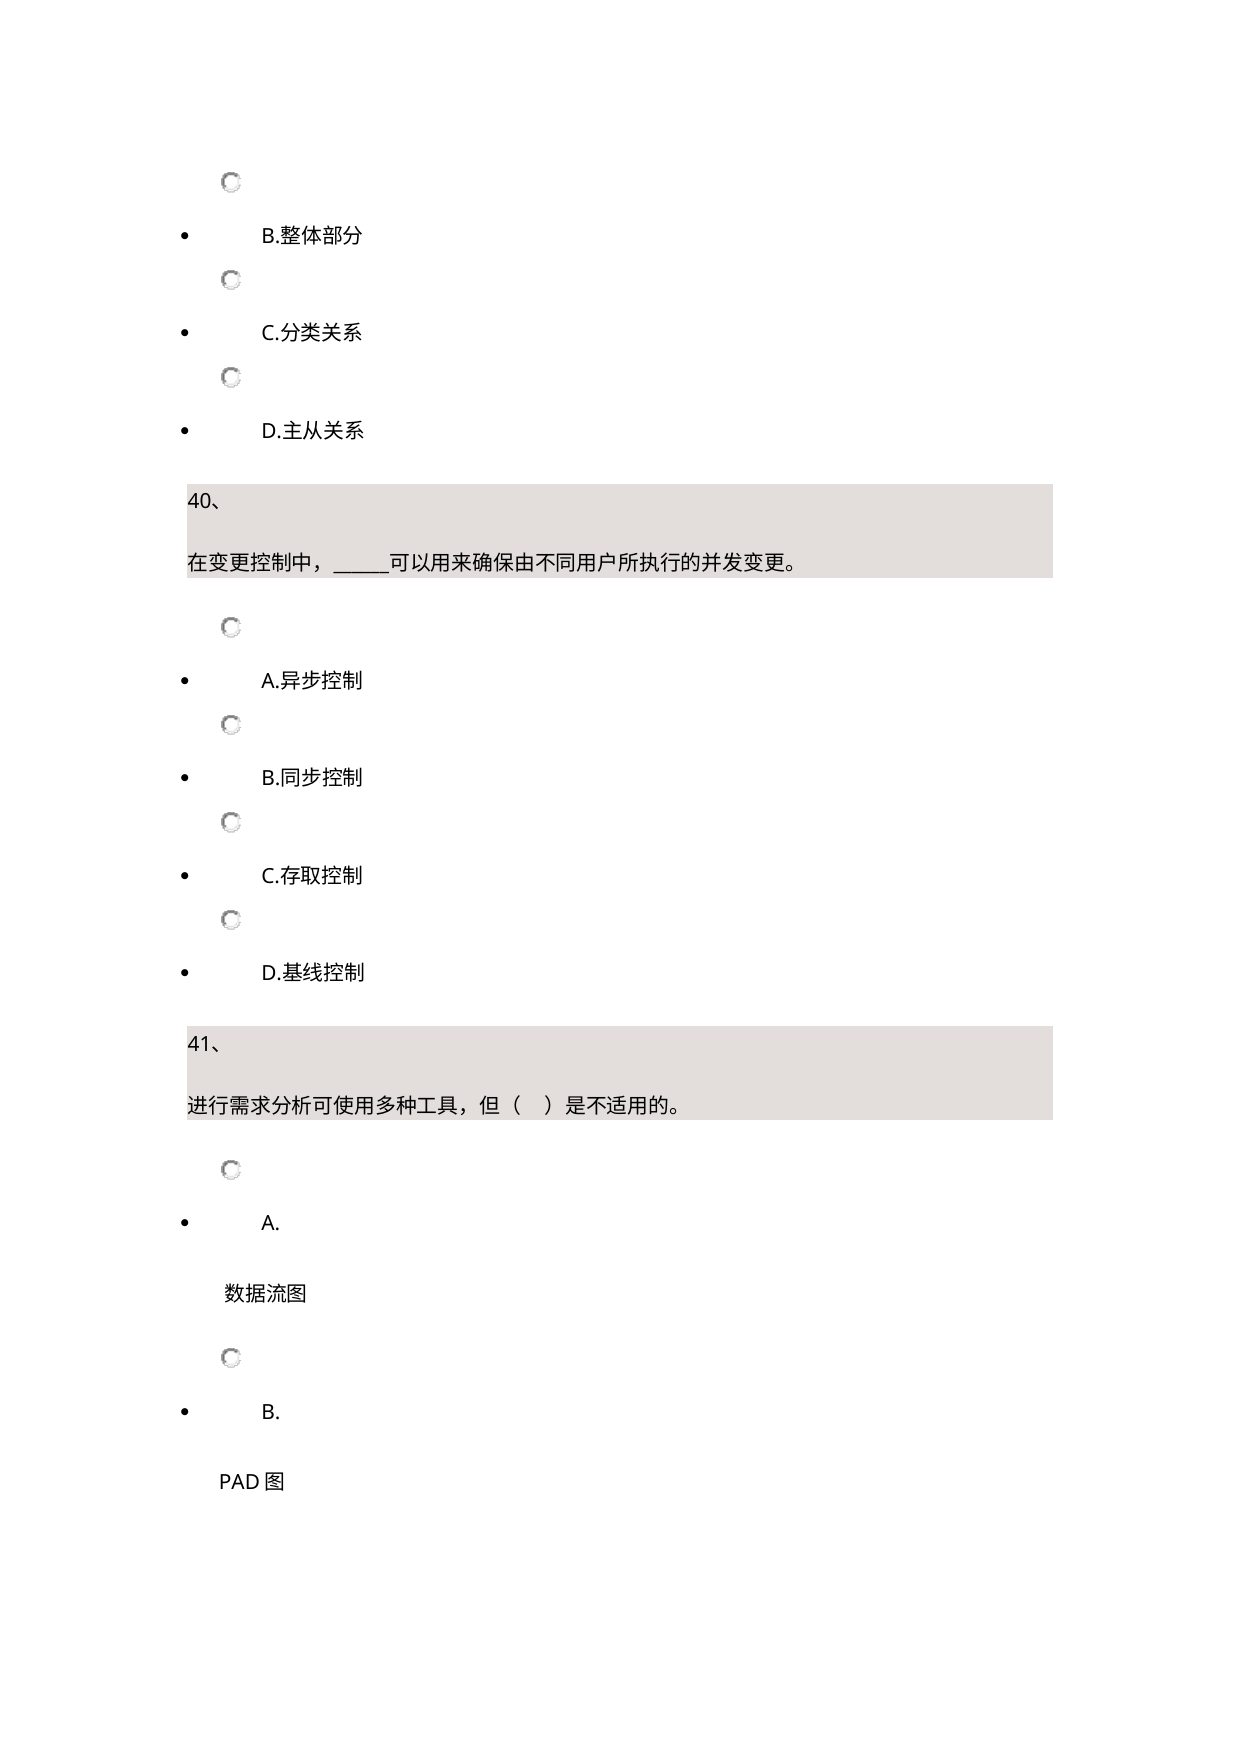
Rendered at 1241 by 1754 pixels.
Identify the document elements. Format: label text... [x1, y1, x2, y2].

text PAD图 [219, 1464, 1053, 1497]
text 41、 [187, 1026, 1053, 1059]
list A. [181, 1149, 1053, 1247]
list C.分类关系 [181, 259, 1053, 357]
text 数据流图 [219, 1276, 1053, 1309]
list C.存取控制 [181, 802, 1053, 899]
list B.整体部分 [181, 162, 1053, 259]
text 40、 [187, 484, 1053, 516]
list B.同步控制 [181, 704, 1053, 802]
list D.主从关系 [181, 357, 1053, 454]
list A.异步控制 [181, 607, 1053, 704]
text 在变更控制中，______可以用来确保由不同用户所执行的并发变更。 [187, 545, 1053, 578]
list D.基线控制 [181, 899, 1053, 997]
list B. [181, 1338, 1053, 1435]
text 进行需求分析可使用多种工具，但（ ）是不适用的。 [187, 1088, 1053, 1120]
